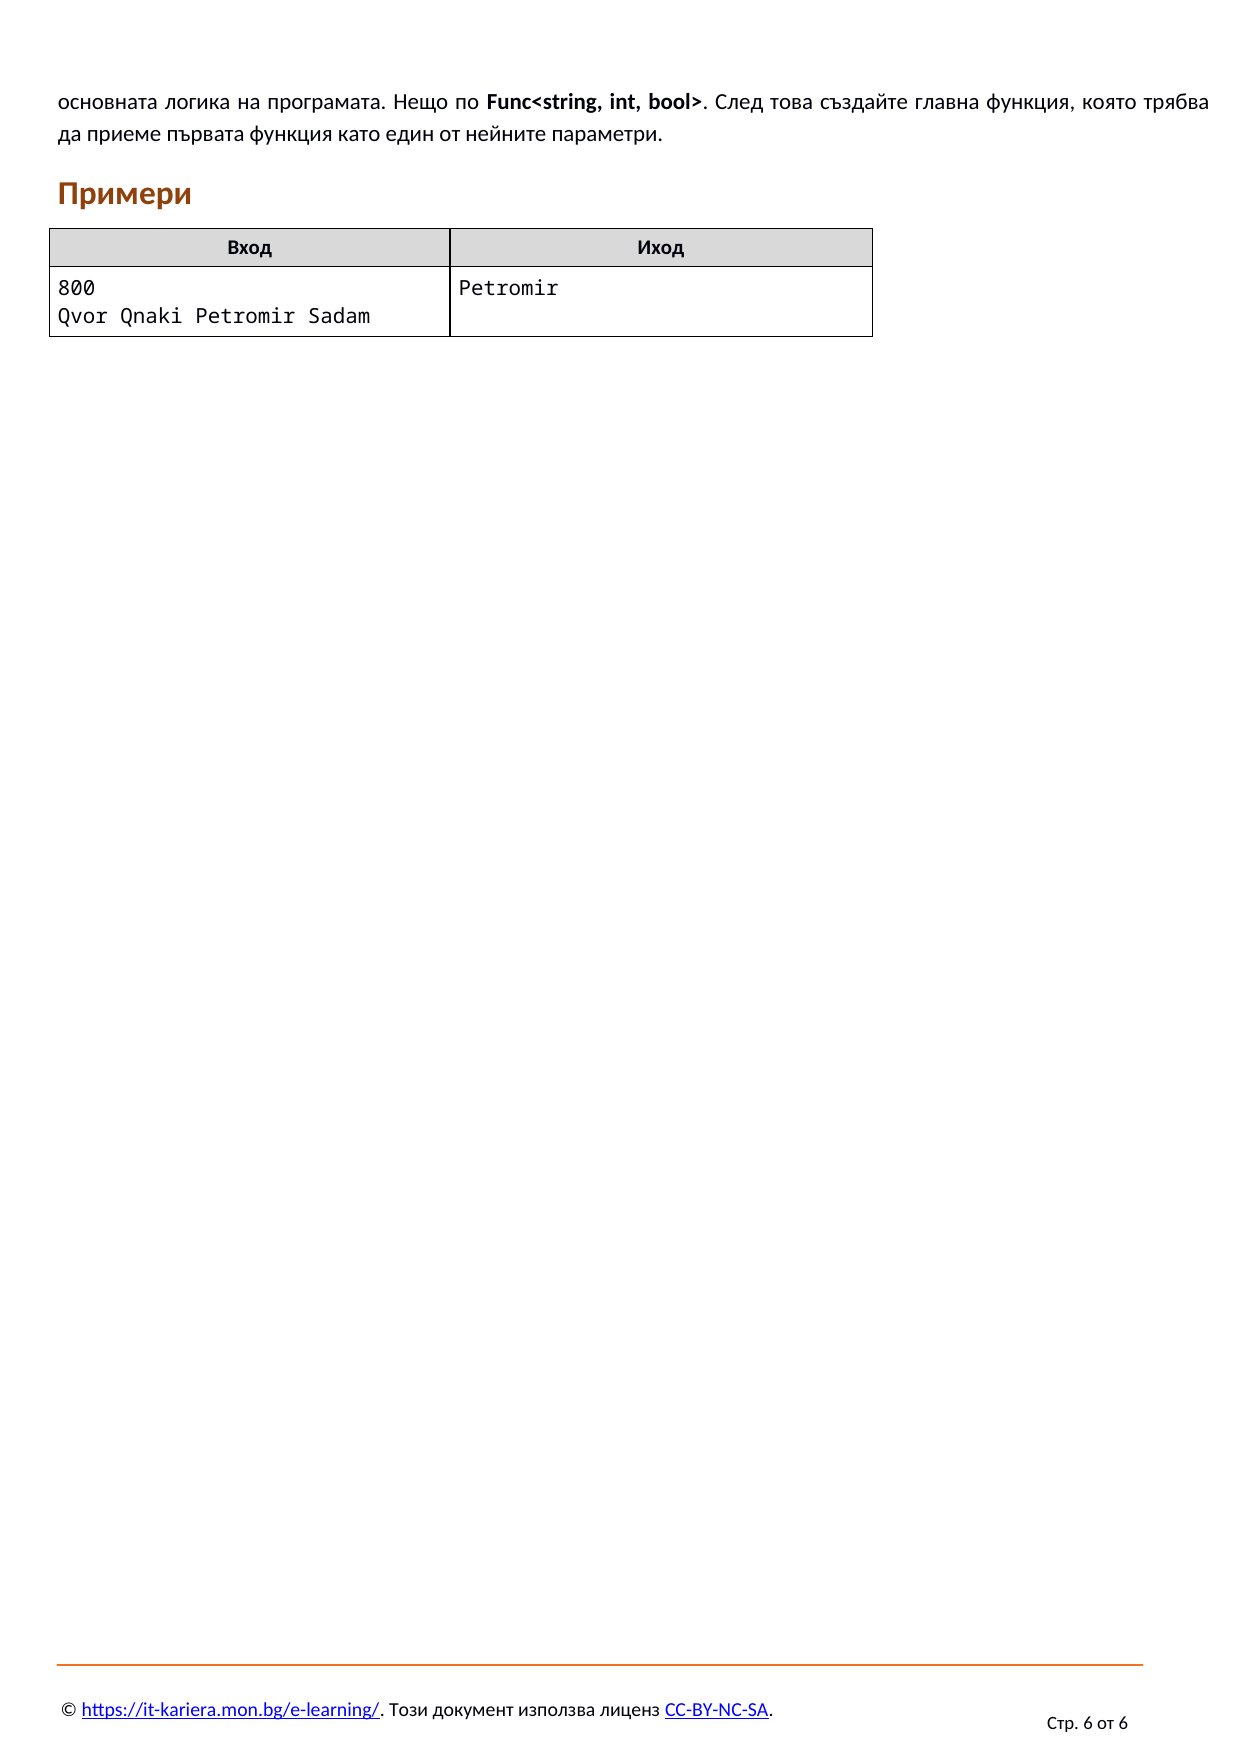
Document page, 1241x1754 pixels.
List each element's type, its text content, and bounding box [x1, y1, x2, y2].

table_cell Petromir [451, 267, 872, 336]
table_cell 800 Qvor Qnaki Petromir Sadam [50, 267, 449, 336]
table_header Вход [50, 229, 449, 266]
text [58, 87, 1210, 147]
subtitle Примери [58, 172, 1210, 213]
table_header Иход [451, 229, 872, 266]
